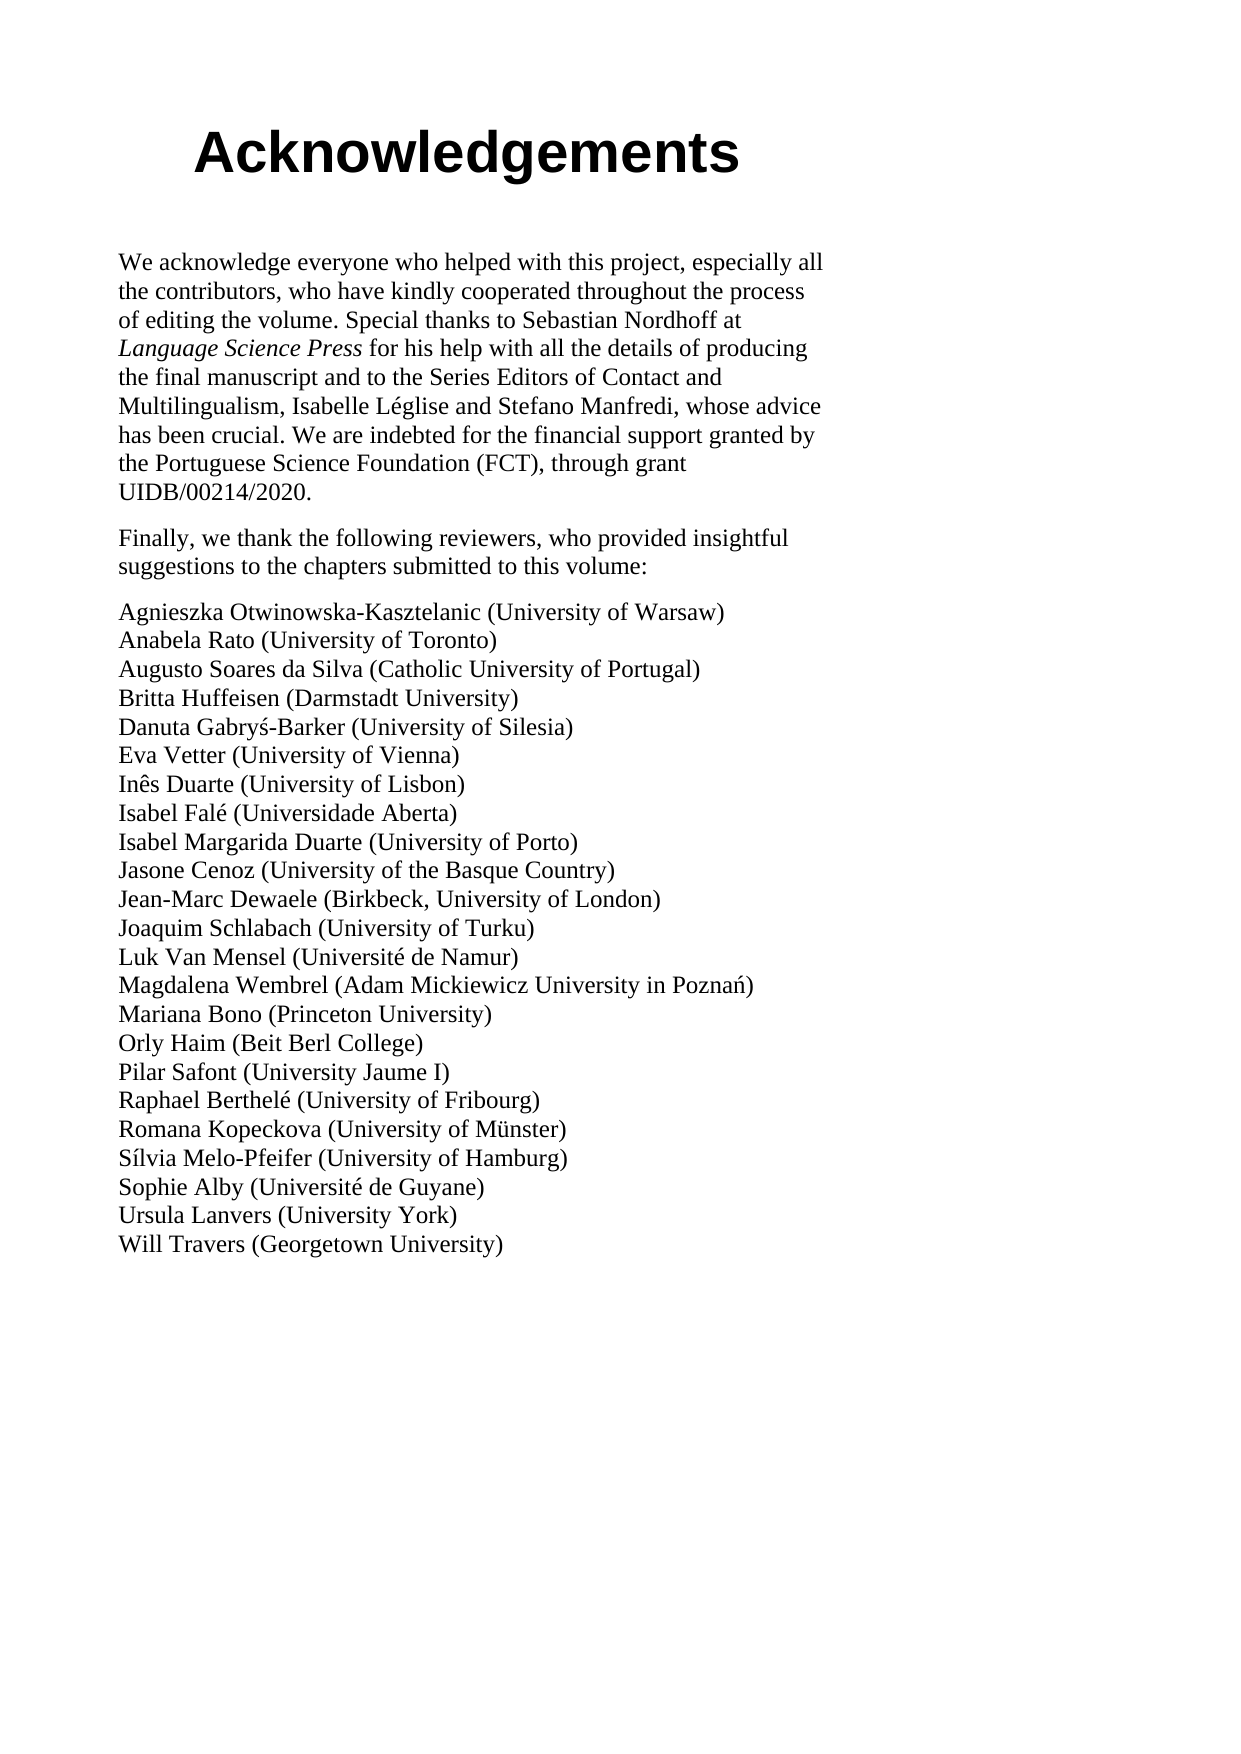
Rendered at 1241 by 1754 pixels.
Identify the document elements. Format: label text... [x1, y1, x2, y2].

text Mariana Bono (Princeton University) [118, 999, 827, 1028]
text Luk Van Mensel (Université de Namur) [118, 942, 827, 971]
text Will Travers (Georgetown University) [118, 1229, 827, 1258]
text Raphael Berthelé (University of Fribourg) [118, 1086, 827, 1114]
text Danuta Gabryś-Barker (University of Silesia) [118, 712, 827, 741]
text Ursula Lanvers (University York) [118, 1201, 827, 1229]
text Pilar Safont (University Jaume I) [118, 1057, 827, 1086]
text Britta Huffeisen (Darmstadt University) [118, 683, 827, 712]
text Augusto Soares da Silva (Catholic University of Portugal) [118, 654, 827, 683]
text Romana Kopeckova (University of Münster) [118, 1114, 827, 1143]
text Isabel Falé (Universidade Aberta) [118, 798, 827, 827]
text Agnieszka Otwinowska-Kasztelanic (University of Warsaw) [118, 597, 827, 626]
text Magdalena Wembrel (Adam Mickiewicz University in Poznań) [118, 971, 827, 999]
text We acknowledge everyone who helped with this project, especially all the contributors, who have kindly cooperated throughout the process of editing the volume. Special thanks to Sebastian Nordhoff at Language Science Press for his help with all the details of producing the final manuscript and to the Series Editors of Contact and Multilingualism, Isabelle Léglise and Stefano Manfredi, whose advice has been crucial. We are indebted for the financial support granted by the Portuguese Science Foundation (FCT), through grant UIDB/00214/2020. [118, 247, 827, 506]
text Anabela Rato (University of Toronto) [118, 626, 827, 654]
text Orly Haim (Beit Berl College) [118, 1028, 827, 1057]
text Sophie Alby (Université de Guyane) [118, 1172, 827, 1201]
text Inês Duarte (University of Lisbon) [118, 769, 827, 798]
text Finally, we thank the following reviewers, who provided insightful suggestions to the chapters submitted to this volume: [118, 523, 827, 580]
text Joaquim Schlabach (University of Turku) [118, 913, 827, 942]
text Jean-Marc Dewaele (Birkbeck, University of London) [118, 884, 827, 913]
text Eva Vetter (University of Vienna) [118, 741, 827, 769]
text Jasone Cenoz (University of the Basque Country) [118, 856, 827, 884]
text Acknowledgements [193, 118, 752, 185]
text Sílvia Melo-Pfeifer (University of Hamburg) [118, 1143, 827, 1172]
text Isabel Margarida Duarte (University of Porto) [118, 827, 827, 856]
